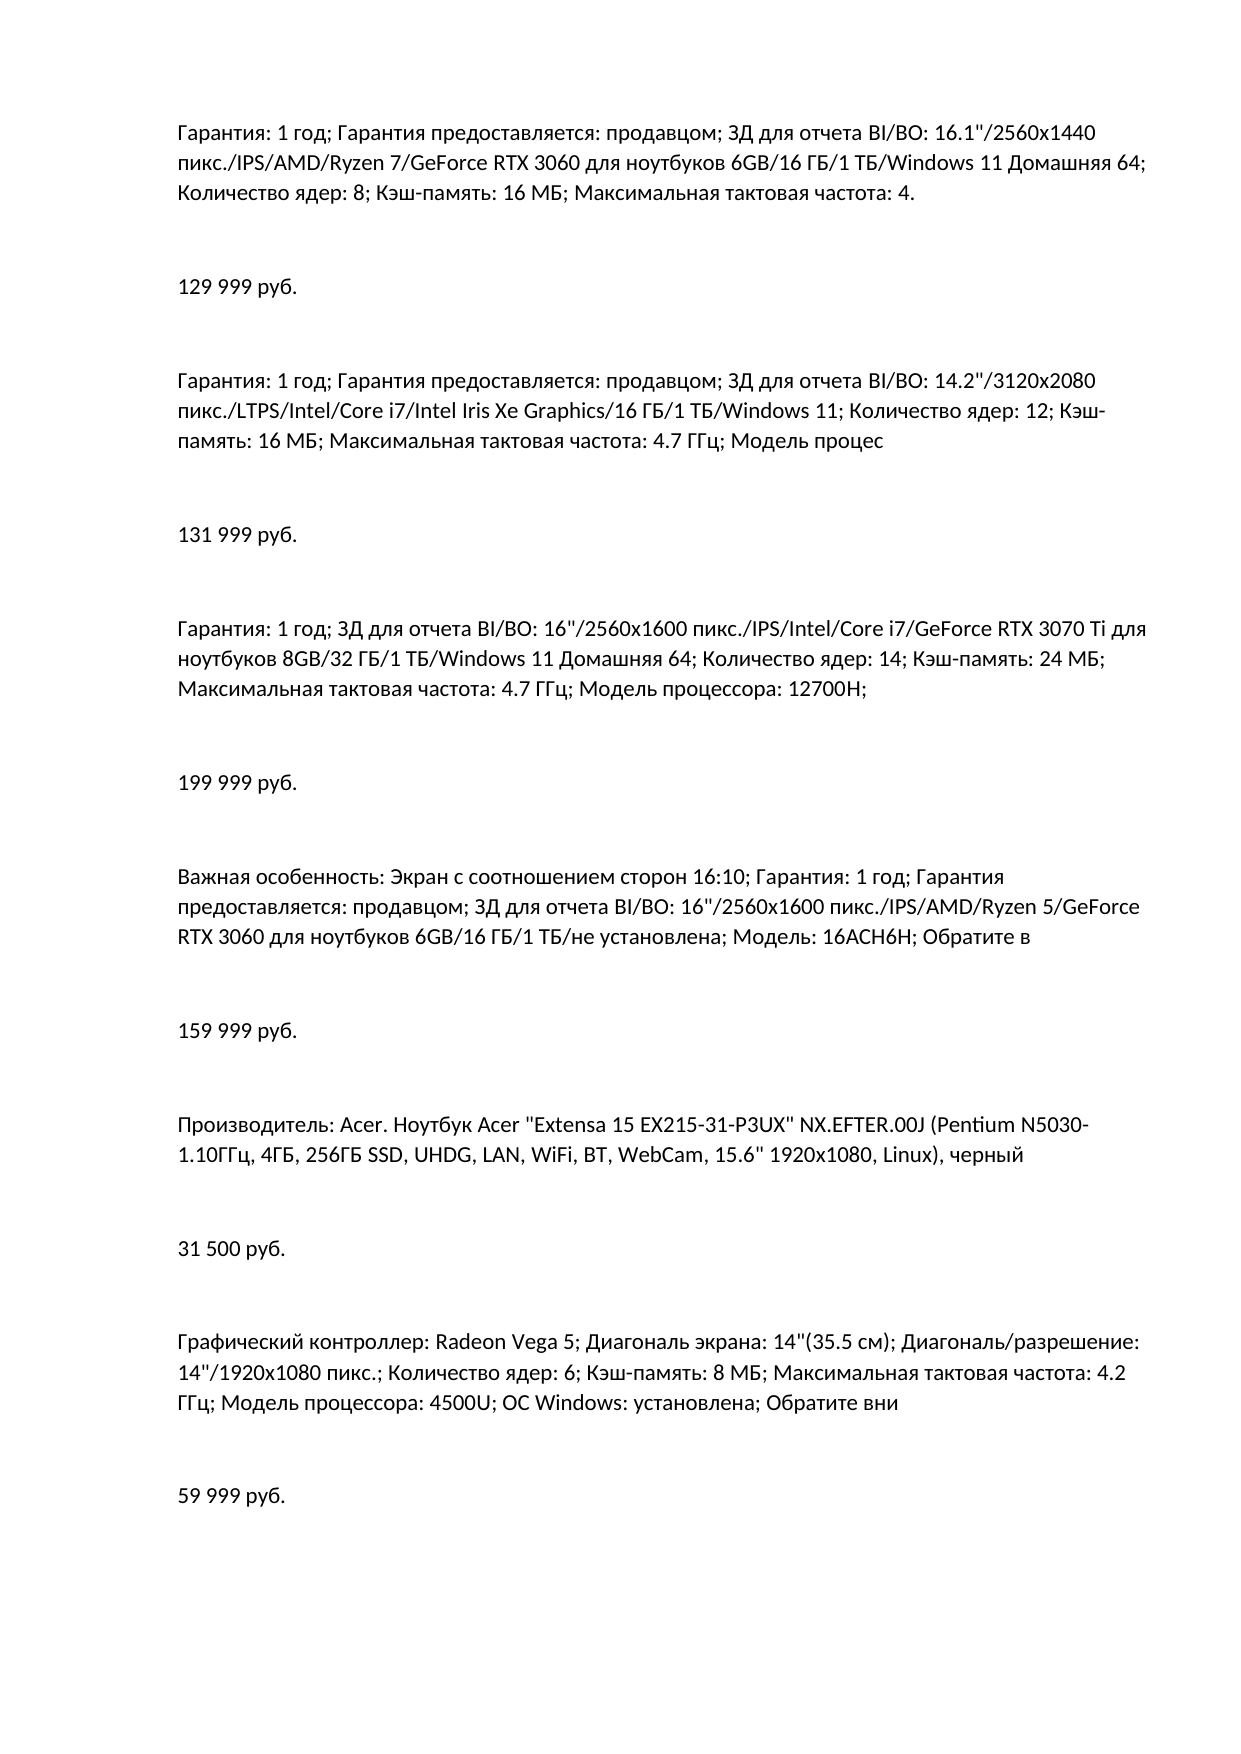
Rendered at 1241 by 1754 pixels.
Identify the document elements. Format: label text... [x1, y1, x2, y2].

text 31 500 руб. [177, 1234, 1152, 1262]
text Гарантия: 1 год; Гарантия предоставляется: продавцом; ЗД для отчета BI/BO: 14.2"/3120x2080 пикс./LTPS/Intel/Core i7/Intel Iris Xe Graphics/16 ГБ/1 ТБ/Windows 11; Количество ядер: 12; Кэш-память: 16 МБ; Максимальная тактовая частота: 4.7 ГГц; Модель процес [177, 366, 1152, 454]
text 129 999 руб. [177, 272, 1152, 300]
text Графический контроллер: Radeon Vega 5; Диагональ экрана: 14"(35.5 см); Диагональ/разрешение: 14"/1920x1080 пикс.; Количество ядер: 6; Кэш-память: 8 МБ; Максимальная тактовая частота: 4.2 ГГц; Модель процессора: 4500U; ОС Windows: установлена; Обратите вни [177, 1327, 1152, 1416]
text 199 999 руб. [177, 768, 1152, 796]
text Важная особенность: Экран с соотношением сторон 16:10; Гарантия: 1 год; Гарантия предоставляется: продавцом; ЗД для отчета BI/BO: 16"/2560x1600 пикс./IPS/AMD/Ryzen 5/GeForce RTX 3060 для ноутбуков 6GB/16 ГБ/1 ТБ/не установлена; Модель: 16ACH6H; Обратите в [177, 862, 1152, 950]
text 59 999 руб. [177, 1482, 1152, 1510]
text 131 999 руб. [177, 520, 1152, 548]
text Производитель: Acer. Ноутбук Acer "Extensa 15 EX215-31-P3UX" NX.EFTER.00J (Pentium N5030-1.10ГГц, 4ГБ, 256ГБ SSD, UHDG, LAN, WiFi, BT, WebCam, 15.6" 1920x1080, Linux), черный [177, 1110, 1152, 1168]
text Гарантия: 1 год; Гарантия предоставляется: продавцом; ЗД для отчета BI/BO: 16.1"/2560x1440 пикс./IPS/AMD/Ryzen 7/GeForce RTX 3060 для ноутбуков 6GB/16 ГБ/1 ТБ/Windows 11 Домашняя 64; Количество ядер: 8; Кэш-память: 16 МБ; Максимальная тактовая частота: 4. [177, 118, 1152, 207]
text Гарантия: 1 год; ЗД для отчета BI/BO: 16"/2560x1600 пикс./IPS/Intel/Core i7/GeForce RTX 3070 Ti для ноутбуков 8GB/32 ГБ/1 ТБ/Windows 11 Домашняя 64; Количество ядер: 14; Кэш-память: 24 МБ; Максимальная тактовая частота: 4.7 ГГц; Модель процессора: 12700H; [177, 614, 1152, 702]
text 159 999 руб. [177, 1016, 1152, 1044]
